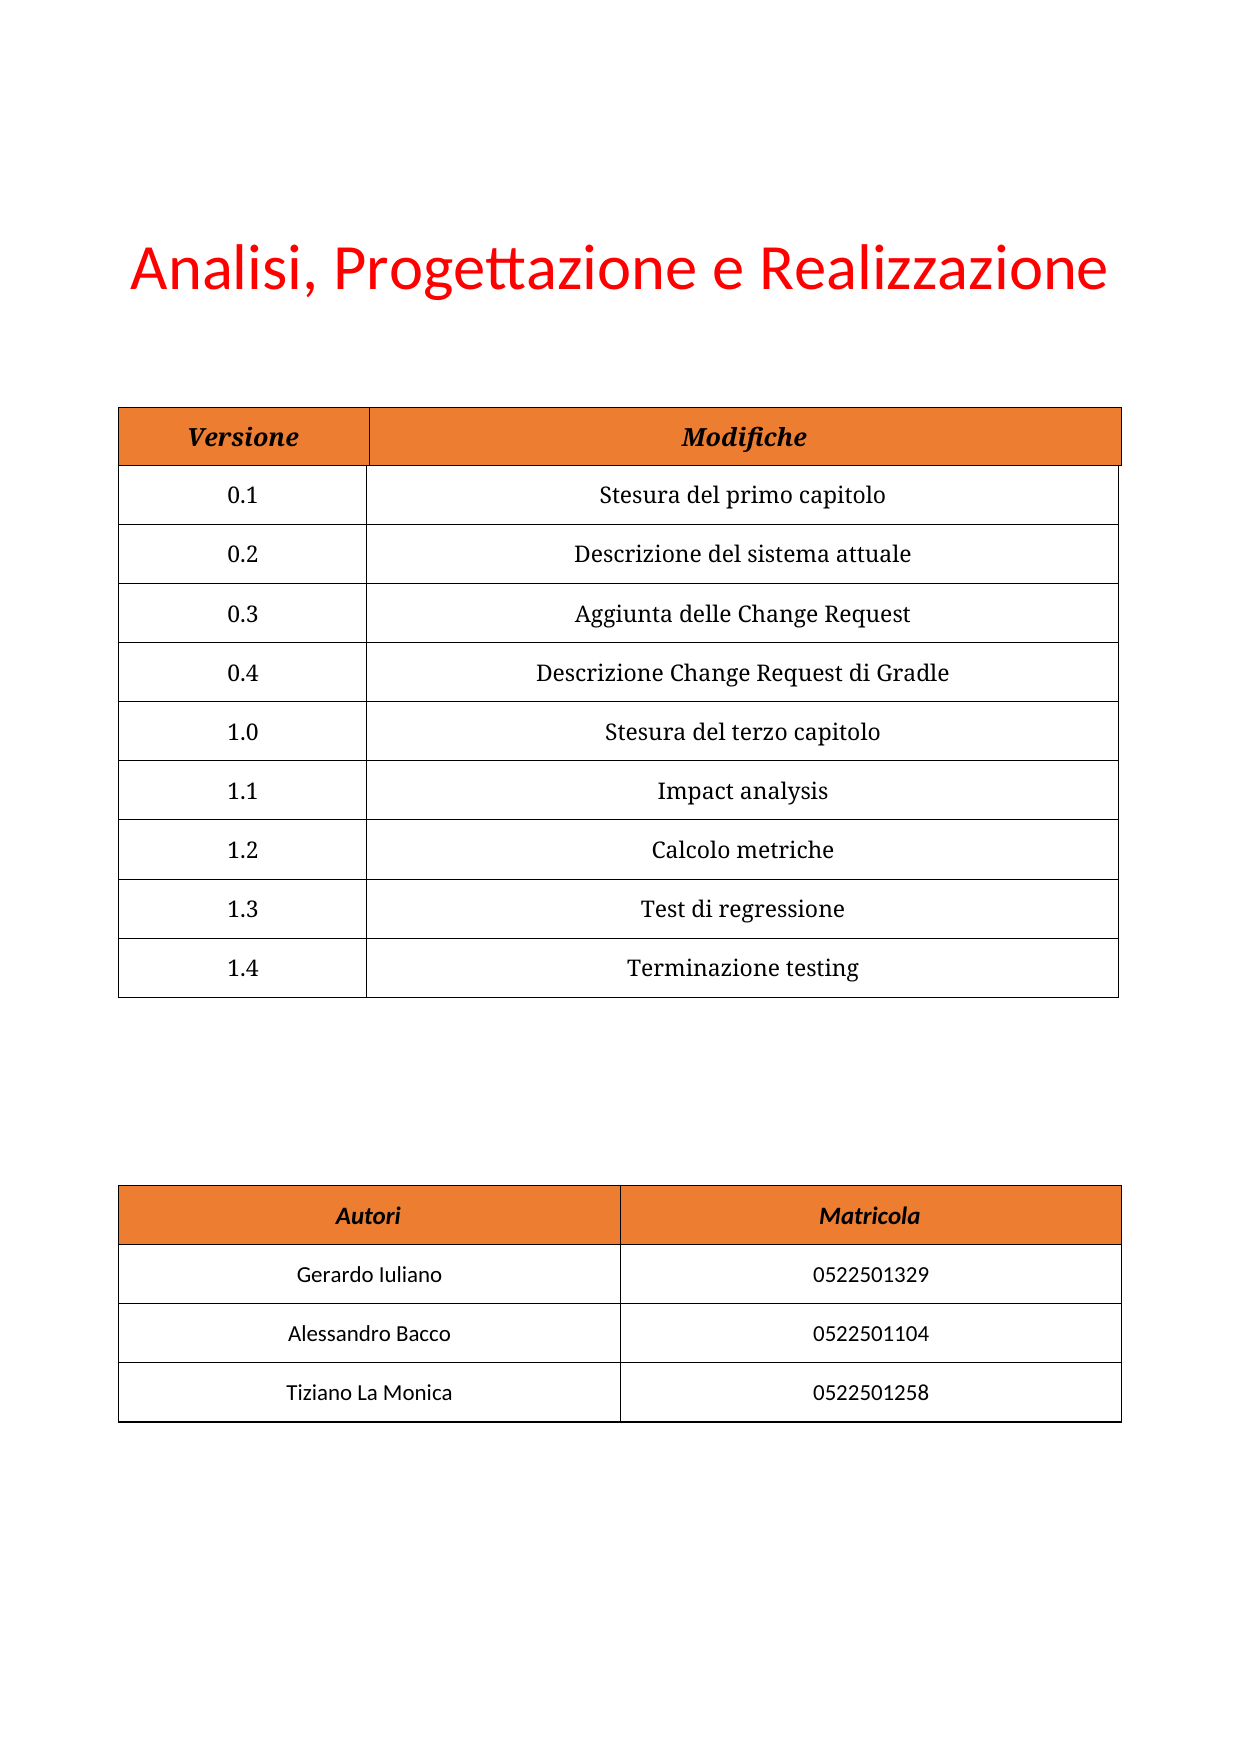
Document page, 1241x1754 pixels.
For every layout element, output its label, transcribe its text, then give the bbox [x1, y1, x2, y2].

table_header Modifiche [370, 408, 1121, 465]
table_header Autori [119, 1186, 620, 1244]
table_cell Gerardo Iuliano [119, 1245, 620, 1303]
table_cell Terminazione testing [367, 939, 1118, 997]
table_cell Stesura del terzo capitolo [367, 702, 1118, 760]
table_cell 0.4 [119, 643, 366, 701]
table_header Versione [119, 408, 369, 465]
table_cell 1.3 [119, 880, 366, 937]
table_cell 1.4 [119, 939, 366, 997]
table_cell Test di regressione [367, 880, 1118, 937]
table_cell Impact analysis [367, 761, 1118, 819]
table_cell Tiziano La Monica [119, 1363, 620, 1421]
table_cell 0522501329 [621, 1245, 1121, 1303]
table_cell 1.1 [119, 761, 366, 819]
table_cell Descrizione Change Request di Gradle [367, 643, 1118, 701]
table_cell 1.0 [119, 702, 366, 760]
table_header Matricola [621, 1186, 1121, 1244]
table_cell 0522501104 [621, 1304, 1121, 1362]
table_cell Alessandro Bacco [119, 1304, 620, 1362]
table_cell 0.1 [119, 466, 366, 524]
table_cell 0.3 [119, 584, 366, 642]
table_cell 1.2 [119, 820, 366, 878]
table_cell Descrizione del sistema attuale [367, 525, 1118, 583]
table_cell Calcolo metriche [367, 820, 1118, 878]
table_cell 0.2 [119, 525, 366, 583]
table_cell Aggiunta delle Change Request [367, 584, 1118, 642]
table_cell 0522501258 [621, 1363, 1121, 1421]
table_cell Stesura del primo capitolo [367, 466, 1118, 524]
text Analisi, Progettazione e Realizzazione [118, 227, 1122, 306]
